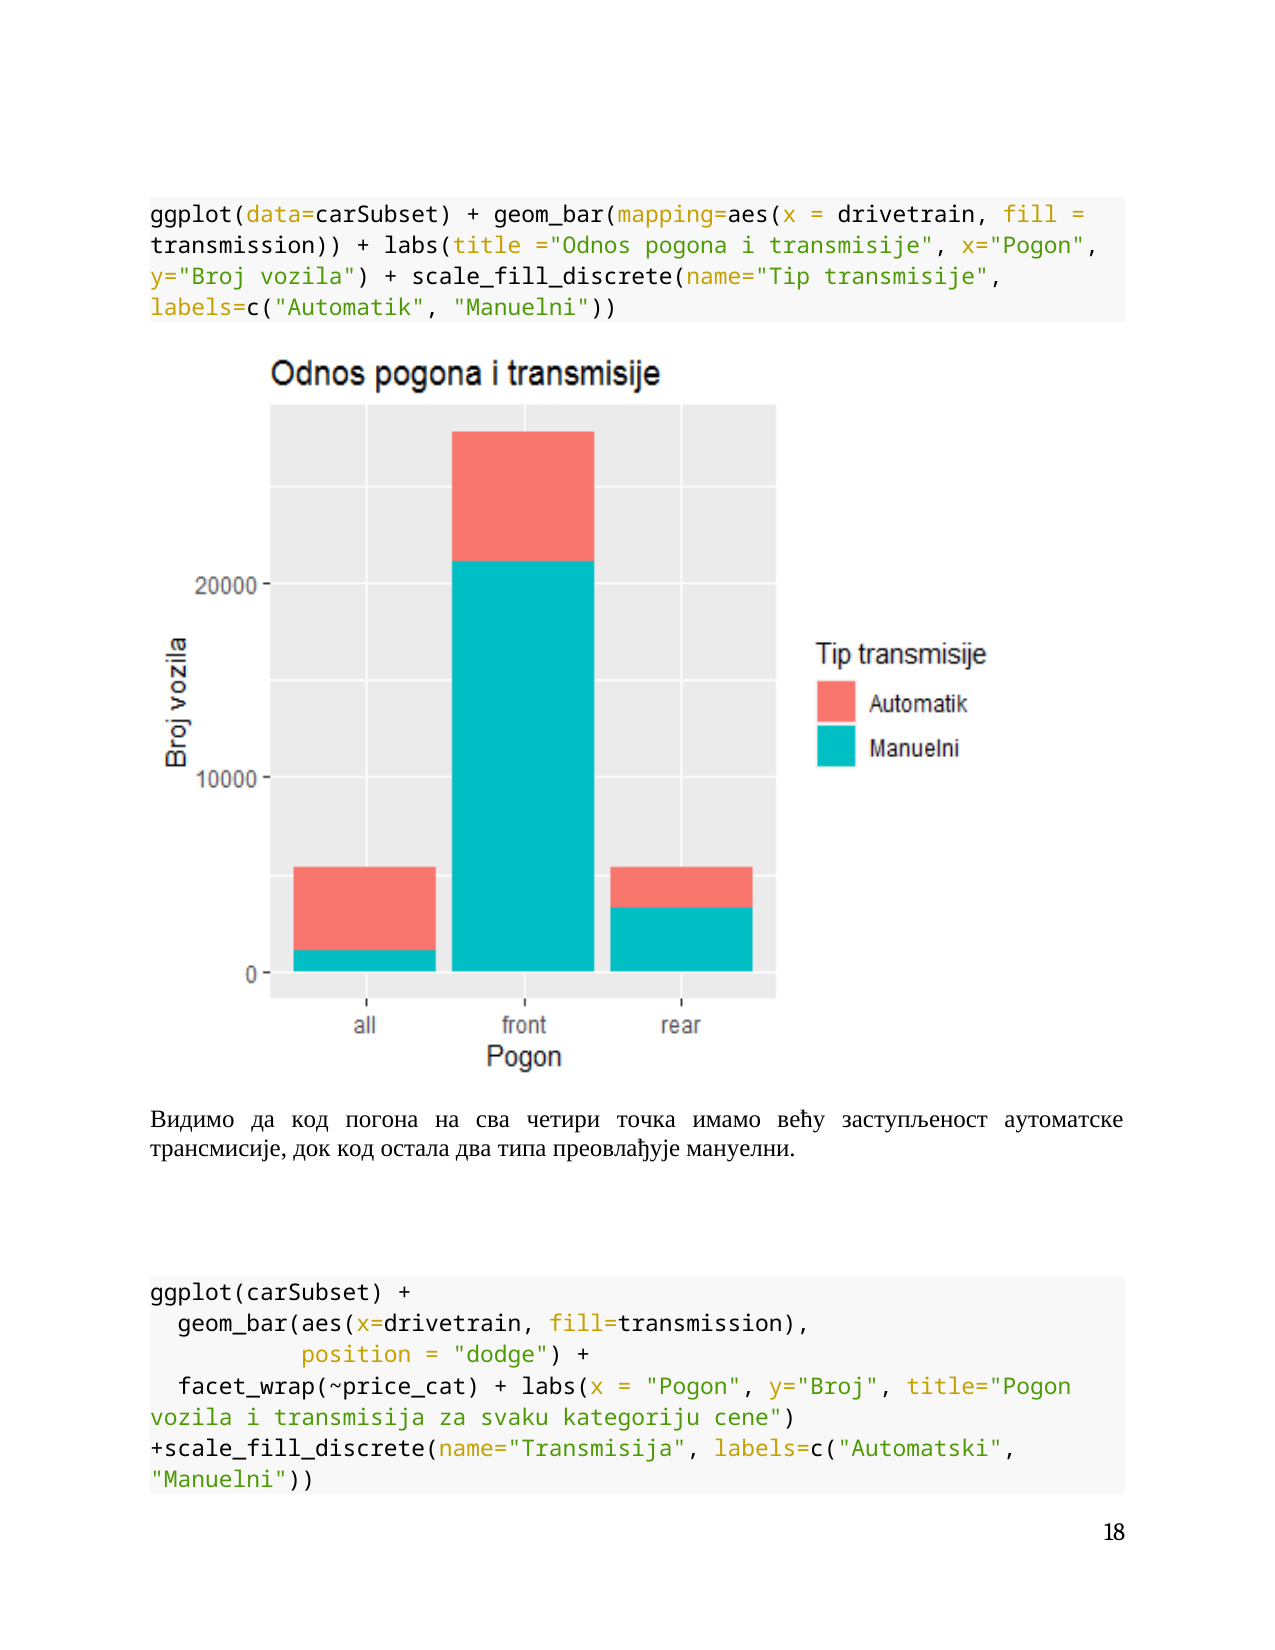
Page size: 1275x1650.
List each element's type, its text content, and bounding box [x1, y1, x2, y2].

text ggplot(data=carSubset) + geom_bar(mapping=aes(x = drivetrain, fill = transmission)) + labs(title ="Odnos pogona i transmisije", x="Pogon", y="Broj vozila") + scale_fill_discrete(name="Tip transmisije", labels=c("Automatik", "Manuelni")) [150, 197, 1125, 322]
text Видимо да код погона на сва четири точка имамо већу заступљеност аутоматске трансмисије, док код остала два типа преовлађује мануелни. [150, 1104, 1125, 1162]
picture [150, 343, 1014, 1086]
text ggplot(carSubset) + geom_bar(aes(x=drivetrain, fill=transmission), position = "dodge") + facet_wrap(~price_cat) + labs(x = "Pogon", y="Broj", title="Pogon vozila i transmisija za svaku kategoriju cene") +scale_fill_discrete(name="Transmisija", labels=c("Automatski", "Manuelni")) [150, 1276, 1125, 1494]
